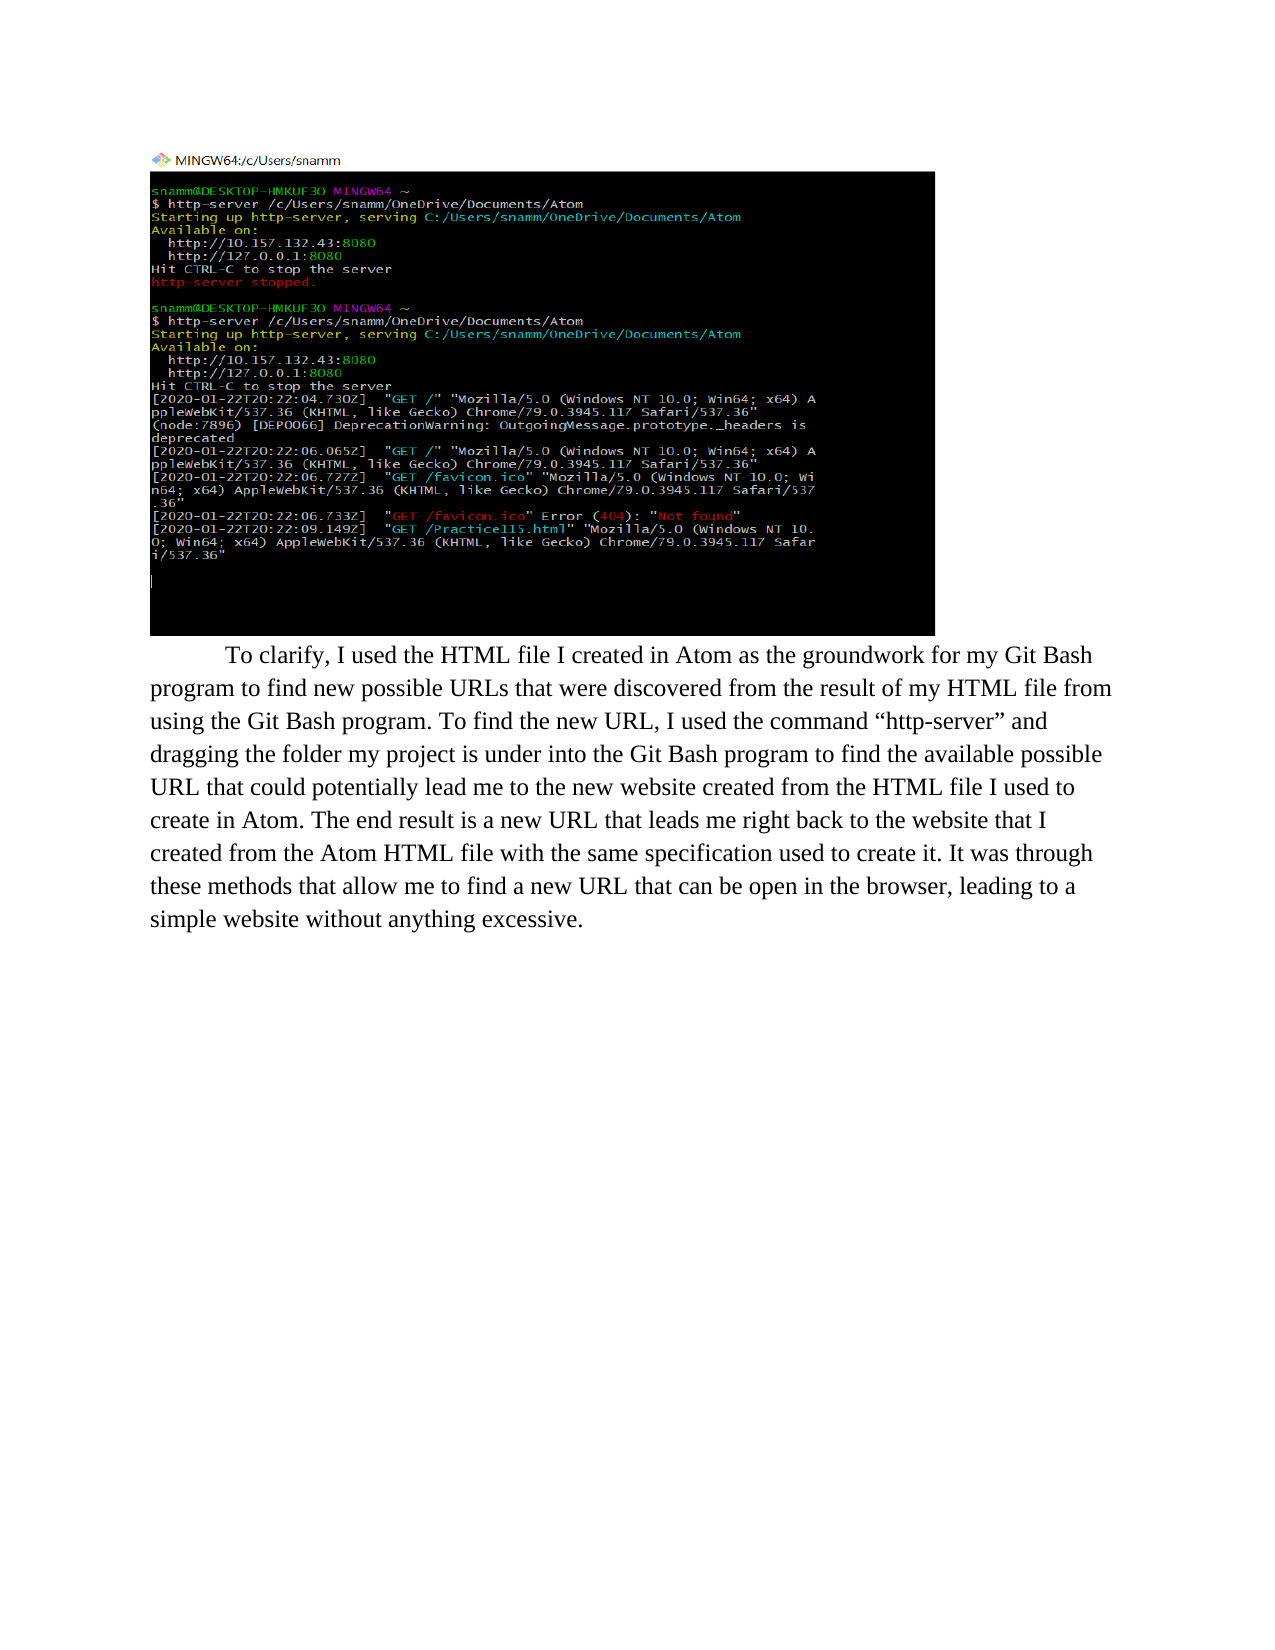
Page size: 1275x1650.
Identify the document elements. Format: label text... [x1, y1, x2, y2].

picture [150, 150, 936, 636]
text To clarify, I used the HTML file I created in Atom as the groundwork for my Git Bash program to find new possible URLs that were discovered from the result of my HTML file from using the Git Bash program. To find the new URL, I used the command “http-server” and dragging the folder my project is under into the Git Bash program to find the available possible URL that could potentially lead me to the new website created from the HTML file I used to create in Atom. The end result is a new URL that leads me right back to the website that I created from the Atom HTML file with the same specification used to create it. It was through these methods that allow me to find a new URL that can be open in the browser, leading to a simple website without anything excessive. [150, 640, 1125, 933]
